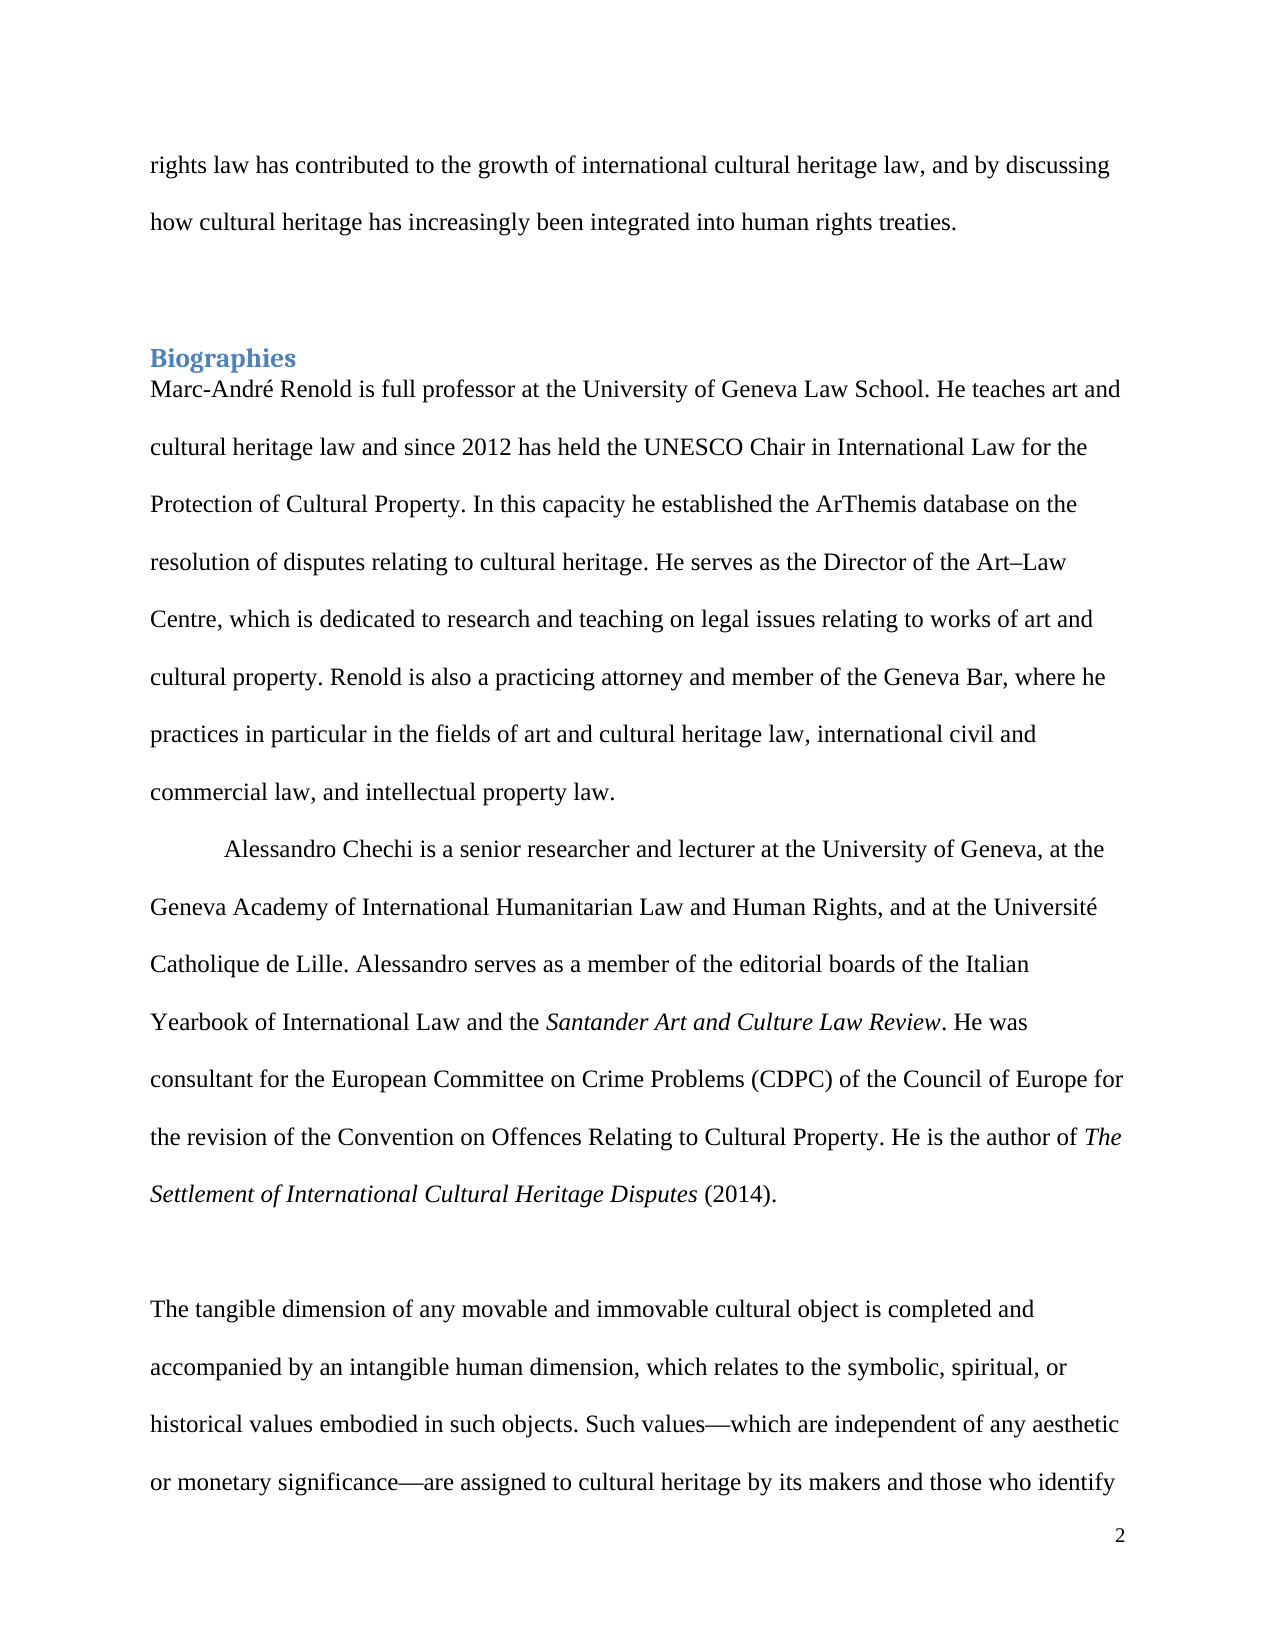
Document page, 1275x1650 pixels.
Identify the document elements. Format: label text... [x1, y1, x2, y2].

text Marc-André Renold is full professor at the University of Geneva Law School. He teaches art and cultural heritage law and since 2012 has held the UNESCO Chair in International Law for the Protection of Cultural Property. In this capacity he established the ArThemis database on the resolution of disputes relating to cultural heritage. He serves as the Director of the Art–Law Centre, which is dedicated to research and teaching on legal issues relating to works of art and cultural property. Renold is also a practicing attorney and member of the Geneva Bar, where he practices in particular in the fields of art and cultural heritage law, international civil and commercial law, and intellectual property law. [150, 374, 1125, 806]
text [150, 150, 1125, 236]
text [150, 1294, 1125, 1496]
subtitle Biographies [150, 343, 1125, 374]
text Alessandro Chechi is a senior researcher and lecturer at the University of Geneva, at the Geneva Academy of International Humanitarian Law and Human Rights, and at the Université Catholique de Lille. Alessandro serves as a member of the editorial boards of the Italian Yearbook of International Law and the Santander Art and Culture Law Review. He was consultant for the European Committee on Crime Problems (CDPC) of the Council of Europe for the revision of the Convention on Offences Relating to Cultural Property. He is the author of The Settlement of International Cultural Heritage Disputes (2014). [150, 834, 1125, 1208]
